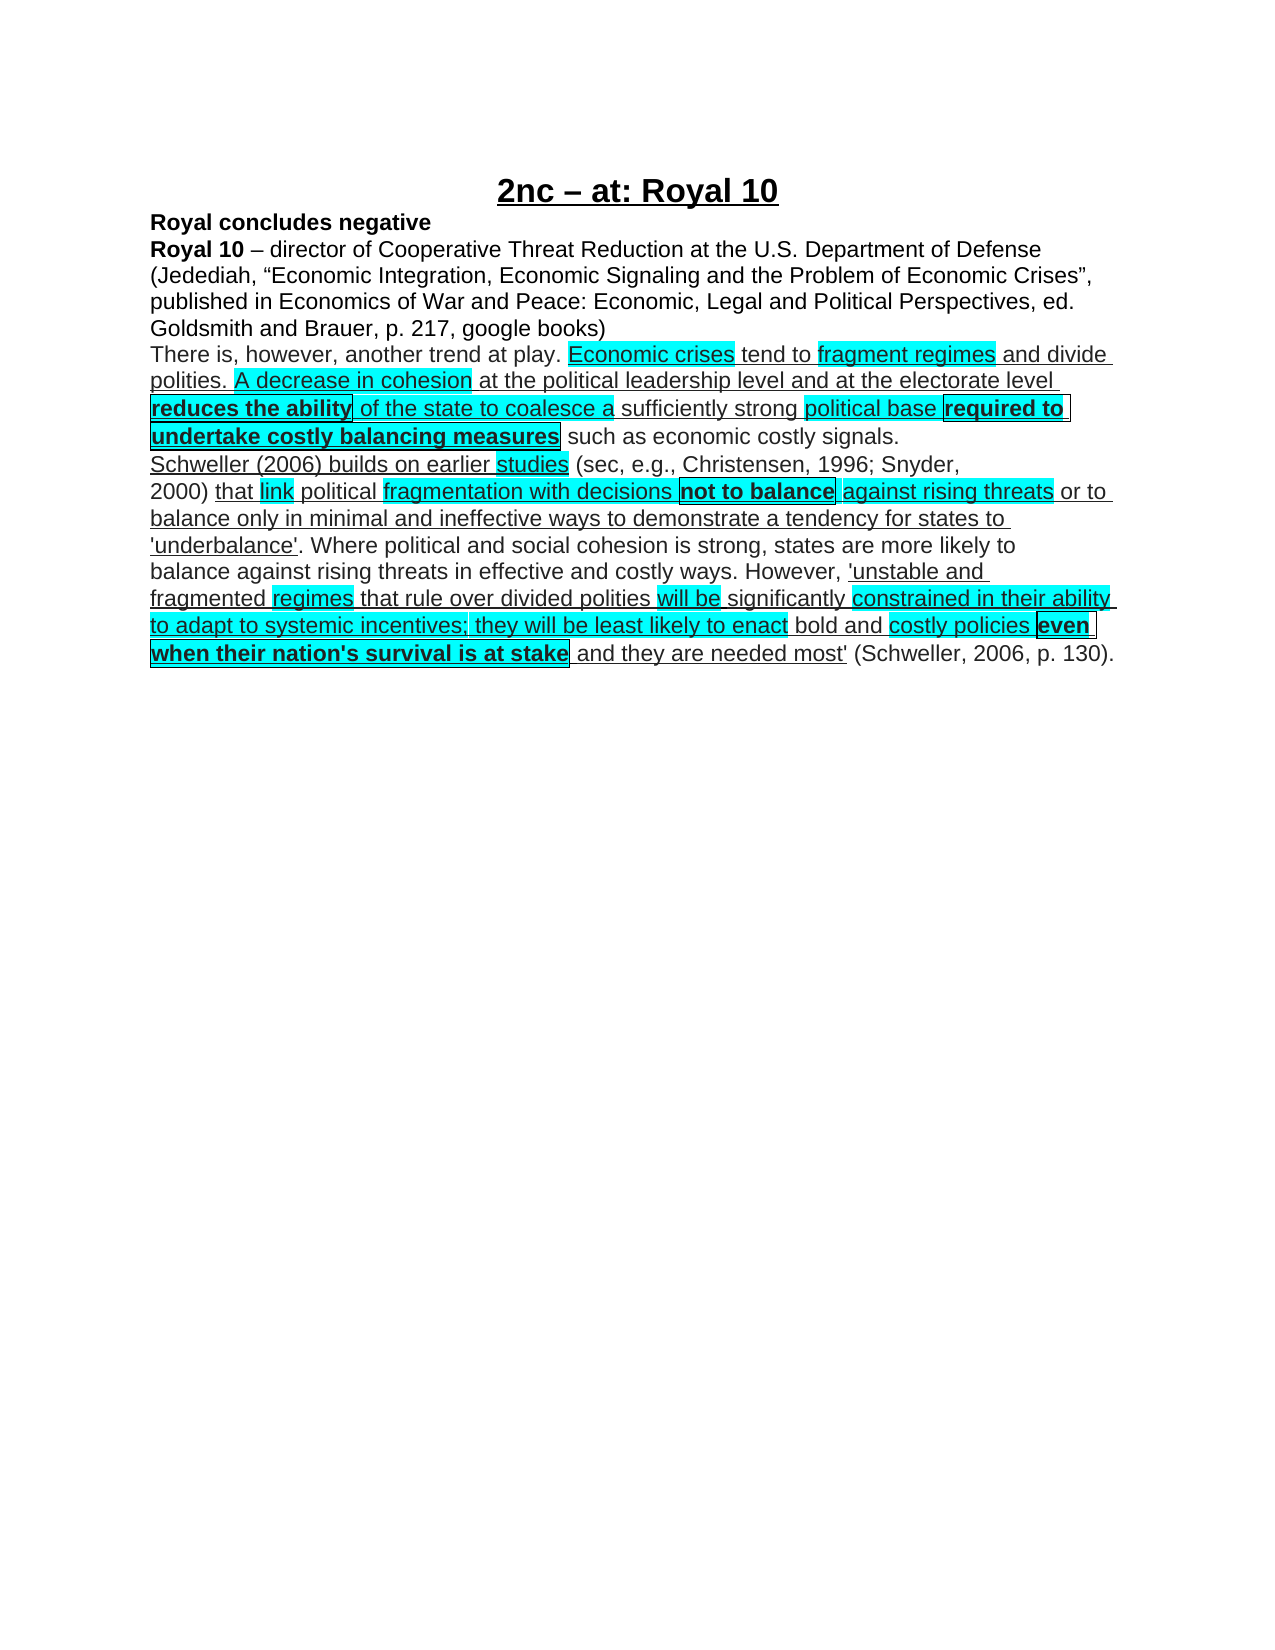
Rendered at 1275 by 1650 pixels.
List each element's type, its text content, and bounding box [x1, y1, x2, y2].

text Royal concludes negative Royal 10 – director of Cooperative Threat Reduction at the U.S. Department of Defense (Jedediah, “Economic Integration, Economic Signaling and the Problem of Economic Crises”, published in Economics of War and Peace: Economic, Legal and Political Perspectives, ed. Goldsmith and Brauer, p. 217, google books) There is, however, another trend at play. Economic crises tend to fragment regimes and divide polities. A decrease in cohesion at the political leadership level and at the electorate level reduces the ability of the state to coalesce a sufficiently strong political base required to undertake costly balancing measures such as economic costly signals. Schweller (2006) builds on earlier studies (sec, e.g., Christensen, 1996; Snyder, 2000) that link political fragmentation with decisions not to balance against rising threats or to balance only in minimal and ineffective ways to demonstrate a tendency for states to 'underbalance'. Where political and social cohesion is strong, states are more likely to balance against rising threats in effective and costly ways. However, 'unstable and fragmented regimes that rule over divided polities will be significantly constrained in their ability to adapt to systemic incentives; they will be least likely to enact bold and costly policies even when their nation's survival is at stake and they are needed most' (Schweller, 2006, p. 130). [150, 209, 1125, 668]
subtitle 2nc – at: Royal 10 [150, 171, 1125, 209]
